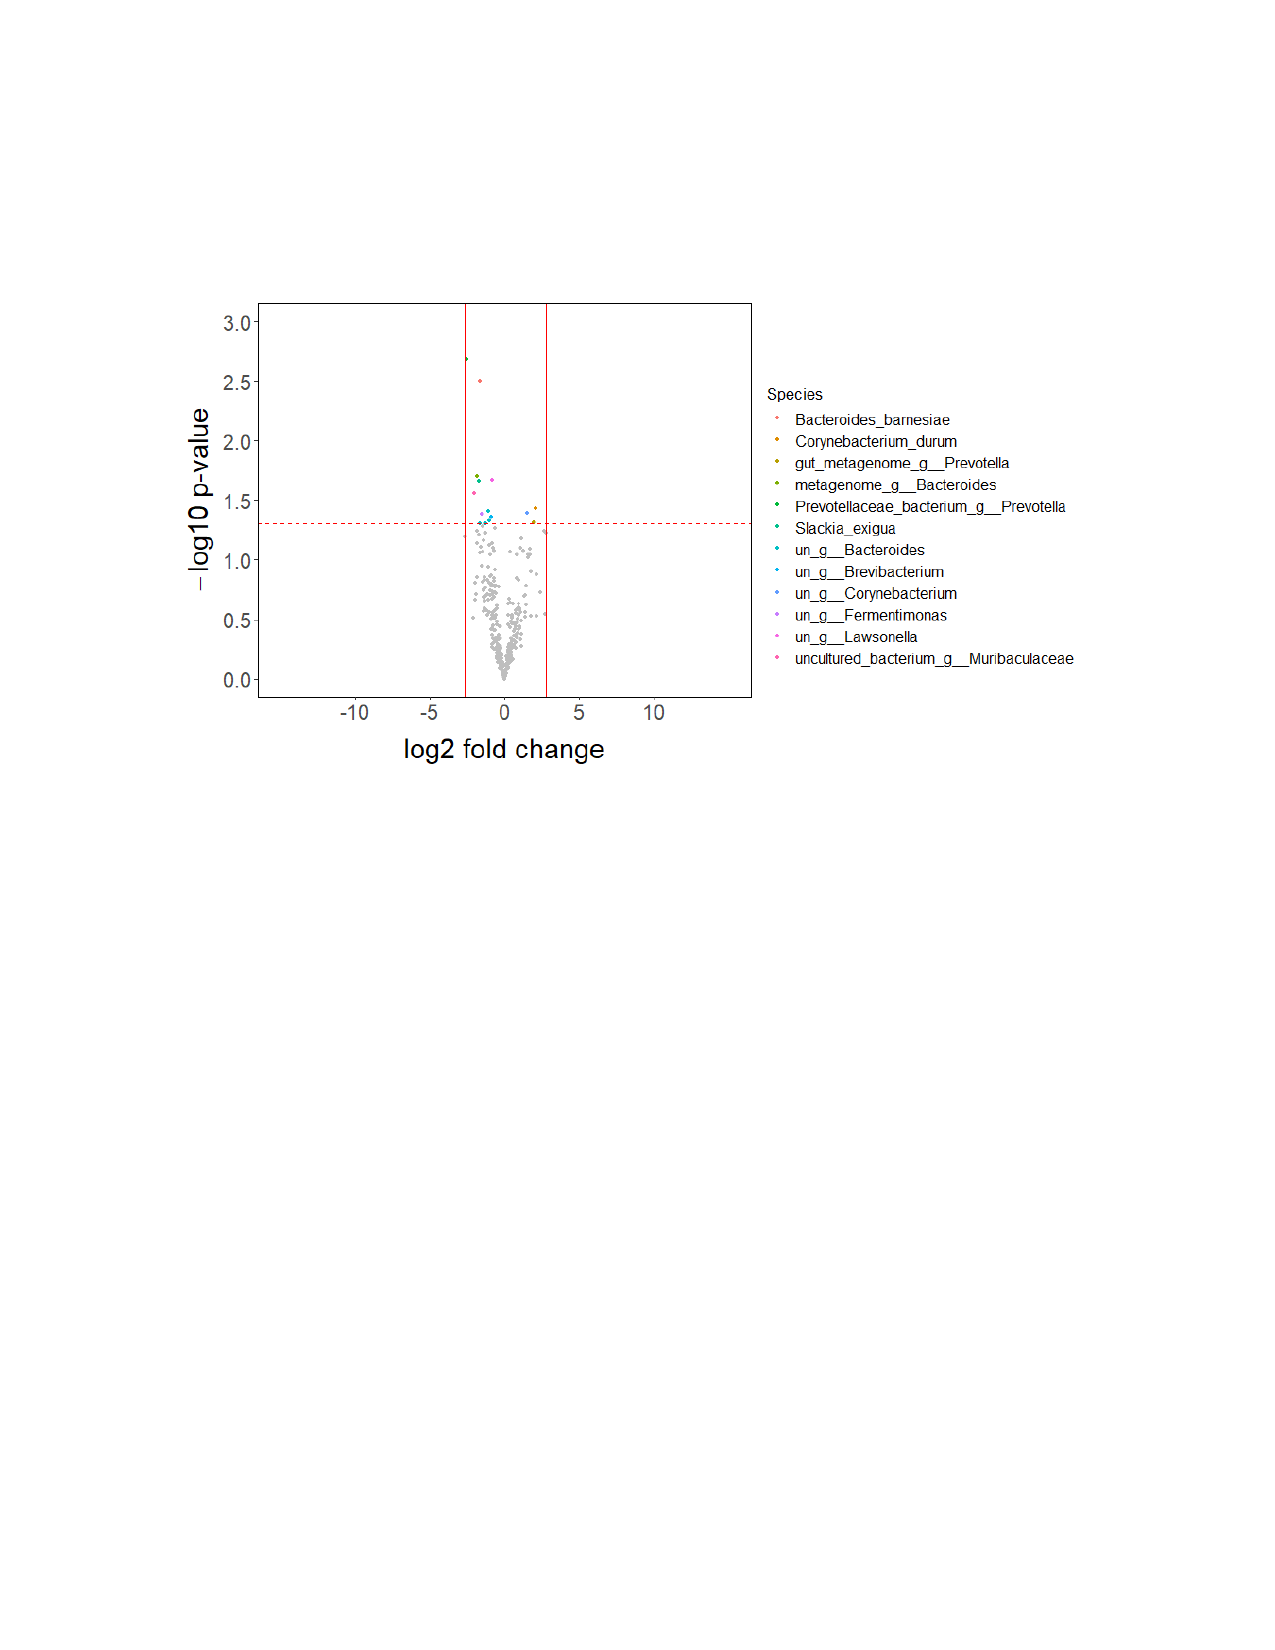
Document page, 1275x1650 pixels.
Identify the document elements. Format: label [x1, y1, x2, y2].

picture [177, 282, 1098, 806]
